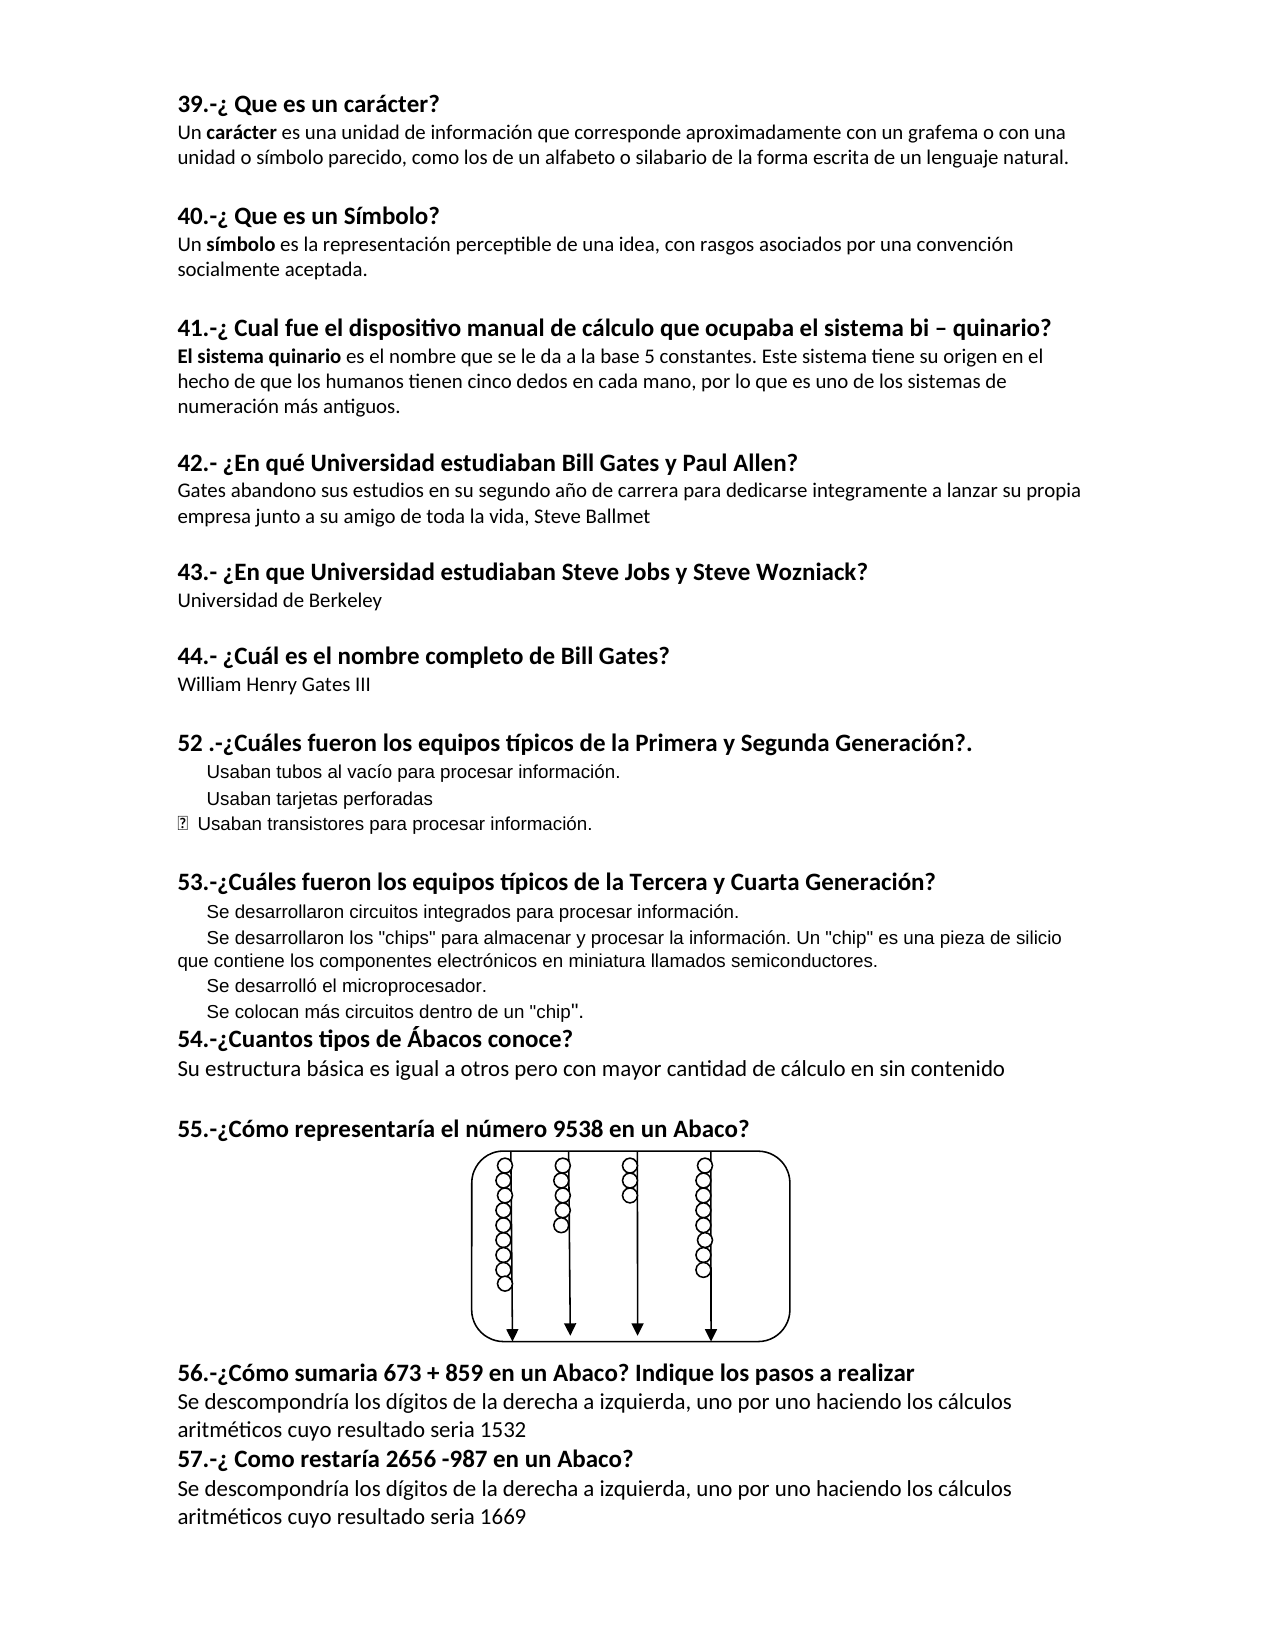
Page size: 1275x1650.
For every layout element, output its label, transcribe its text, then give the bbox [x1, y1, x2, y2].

text 43.- ¿En que Universidad estudiaban Steve Jobs y Steve Wozniack? [177, 557, 1098, 587]
text 53.-¿Cuáles fueron los equipos típicos de la Tercera y Cuarta Generación? [177, 866, 1098, 897]
text 39.-¿ Que es un carácter? [177, 89, 1098, 119]
text Su estructura básica es igual a otros pero con mayor cantidad de cálculo en sin contenido [177, 1054, 1098, 1082]
text 55.-¿Cómo representaría el número 9538 en un Abaco? [177, 1113, 1098, 1143]
text  Se desarrollaron circuitos integrados para procesar información. [177, 897, 1098, 923]
text  Usaban transistores para procesar información. [177, 810, 1098, 836]
text 56.-¿Cómo sumaria 673 + 859 en un Abaco? Indique los pasos a realizar [177, 1357, 1098, 1387]
text El sistema quinario es el nombre que se le da a la base 5 constantes. Este sistema tiene su origen en el hecho de que los humanos tienen cinco dedos en cada mano, por lo que es uno de los sistemas de numeración más antiguos. [177, 343, 1098, 419]
text Gates abandono sus estudios en su segundo año de carrera para dedicarse integramente a lanzar su propia empresa junto a su amigo de toda la vida, Steve Ballmet [177, 478, 1098, 528]
text 42.- ¿En qué Universidad estudiaban Bill Gates y Paul Allen? [177, 447, 1098, 478]
text Un carácter es una unidad de información que corresponde aproximadamente con un grafema o con una unidad o símbolo parecido, como los de un alfabeto o silabario de la forma escrita de un lenguaje natural. [177, 119, 1098, 170]
text 52 .-¿Cuáles fueron los equipos típicos de la Primera y Segunda Generación?. [177, 727, 1098, 757]
text Se descompondría los dígitos de la derecha a izquierda, uno por uno haciendo los cálculos aritméticos cuyo resultado seria 1669 [177, 1474, 1098, 1530]
text 40.-¿ Que es un Símbolo? [177, 201, 1098, 231]
text Se descompondría los dígitos de la derecha a izquierda, uno por uno haciendo los cálculos aritméticos cuyo resultado seria 1532 [177, 1387, 1098, 1443]
text  Usaban tarjetas perforadas [177, 784, 1098, 810]
text  Se desarrollaron los "chips" para almacenar y procesar la información. Un "chip" es una pieza de silicio que contiene los componentes electrónicos en miniatura llamados semiconductores. [177, 923, 1098, 971]
text 44.- ¿Cuál es el nombre completo de Bill Gates? [177, 641, 1098, 671]
text 54.-¿Cuantos tipos de Ábacos conoce? [177, 1024, 1098, 1054]
text  Se colocan más circuitos dentro de un "chip". [177, 997, 1098, 1024]
text  Se desarrolló el microprocesador. [177, 971, 1098, 997]
text  Usaban tubos al vacío para procesar información. [177, 757, 1098, 784]
text Universidad de Berkeley [177, 587, 1098, 612]
text 57.-¿ Como restaría 2656 -987 en un Abaco? [177, 1443, 1098, 1474]
text Un símbolo es la representación perceptible de una idea, con rasgos asociados por una convención socialmente aceptada. [177, 231, 1098, 282]
text William Henry Gates III [177, 671, 1098, 696]
text 41.-¿ Cual fue el dispositivo manual de cálculo que ocupaba el sistema bi – quinario? [177, 312, 1098, 343]
